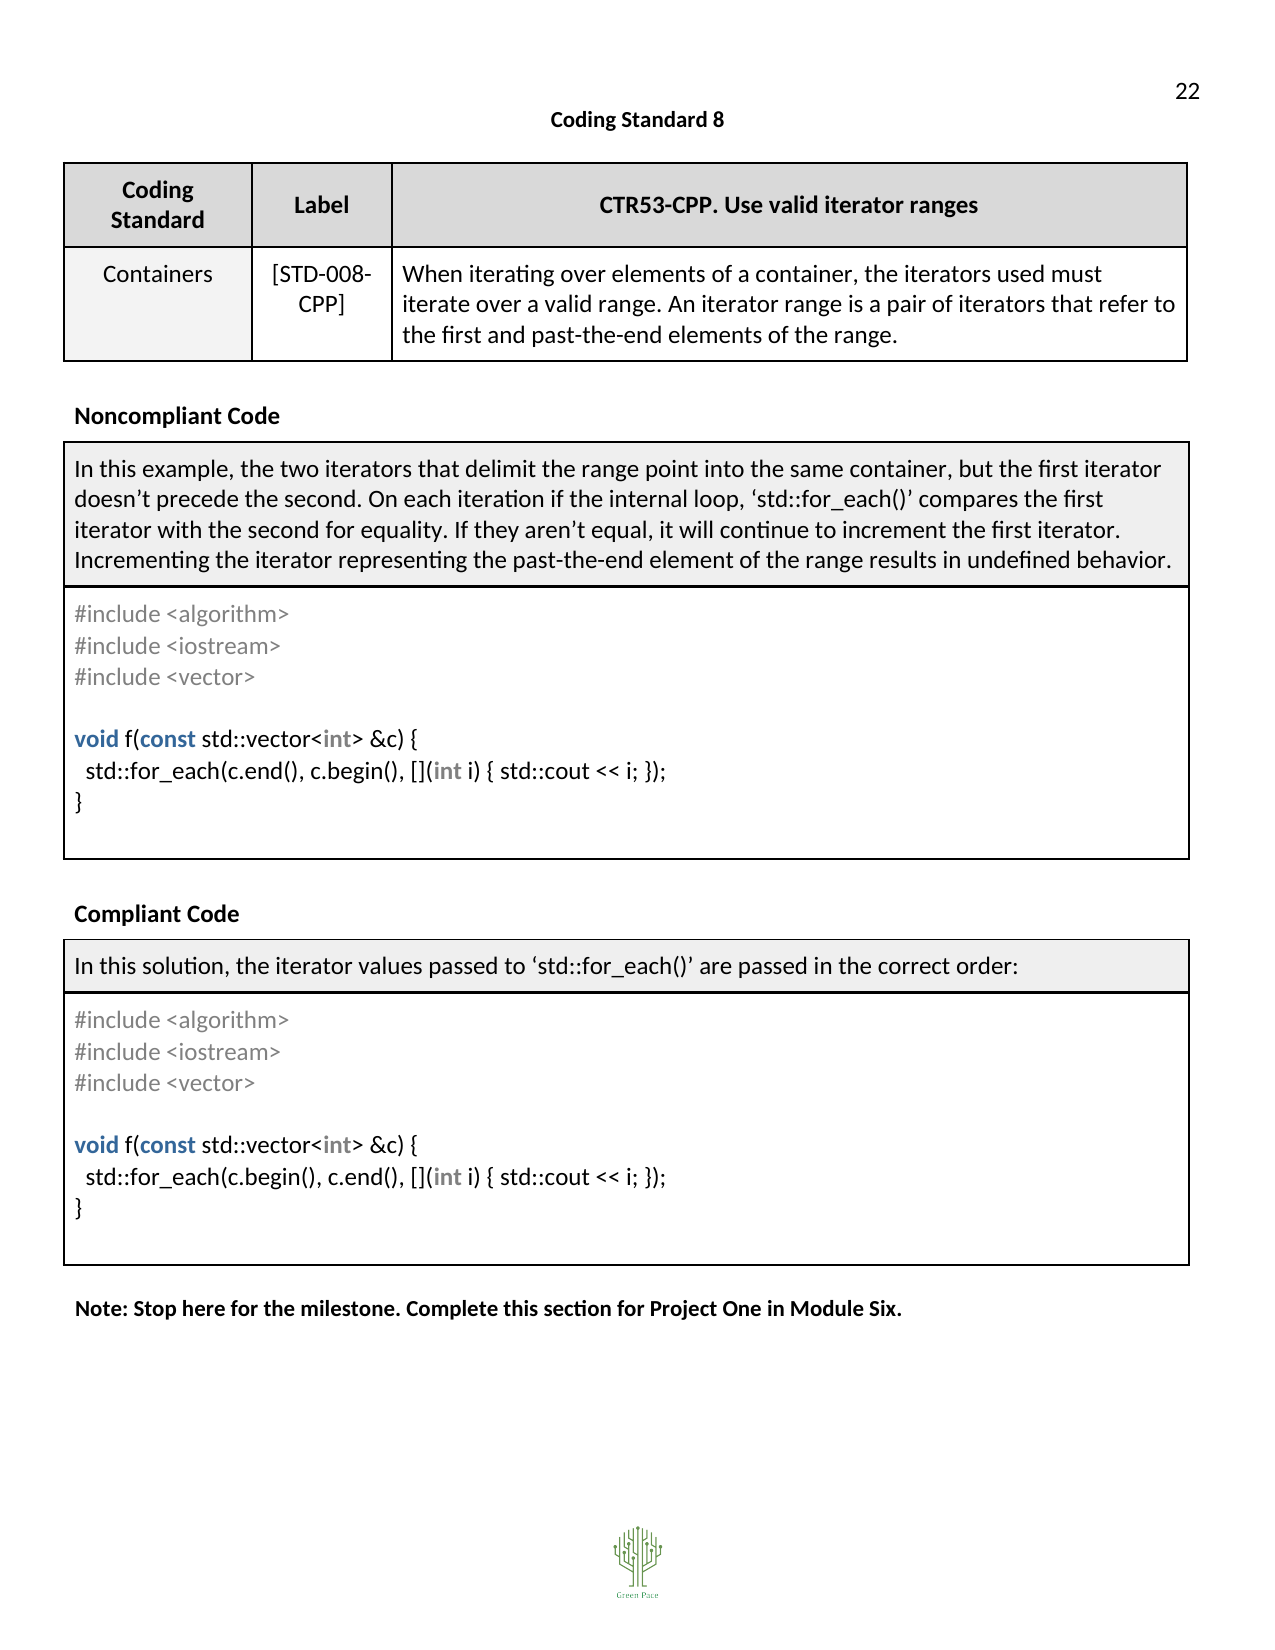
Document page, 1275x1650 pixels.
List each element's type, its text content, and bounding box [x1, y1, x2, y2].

table_header Noncompliant Code [64, 390, 1189, 441]
picture [605, 1521, 670, 1606]
text Note: Stop here for the milestone. Complete this section for Project One in Module Six. [75, 1294, 1200, 1322]
table_header CTR53-CPP. Use valid iterator ranges [393, 164, 1186, 246]
table_cell #include <algorithm> #include <iostream> #include <vector> void f(const std::vector<int> &c) { std::for_each(c.begin(), c.end(), [](int i) { std::cout << i; }); } [65, 994, 1188, 1264]
table_cell #include <algorithm> #include <iostream> #include <vector> void f(const std::vector<int> &c) { std::for_each(c.end(), c.begin(), [](int i) { std::cout << i; }); } [65, 588, 1188, 858]
table_header Label [253, 164, 391, 246]
table_cell When iterating over elements of a container, the iterators used must iterate over a valid range. An iterator range is a pair of iterators that refer to the first and past-the-end elements of the range. [393, 248, 1186, 360]
table_header Coding Standard [65, 164, 251, 246]
table_cell In this example, the two iterators that delimit the range point into the same container, but the first iterator doesn’t precede the second. On each iteration if the internal loop, ‘std::for_each()’ compares the first iterator with the second for equality. If they aren’t equal, it will continue to increment the first iterator. Incrementing the iterator representing the past-the-end element of the range results in undefined behavior. [65, 443, 1188, 585]
table_cell In this solution, the iterator values passed to ‘std::for_each()’ are passed in the correct order: [65, 940, 1188, 991]
table_cell Containers [65, 248, 251, 360]
subtitle Coding Standard 8 [75, 106, 1200, 133]
table_header Compliant Code [64, 888, 1189, 939]
table_cell [STD-008-CPP] [253, 248, 391, 360]
